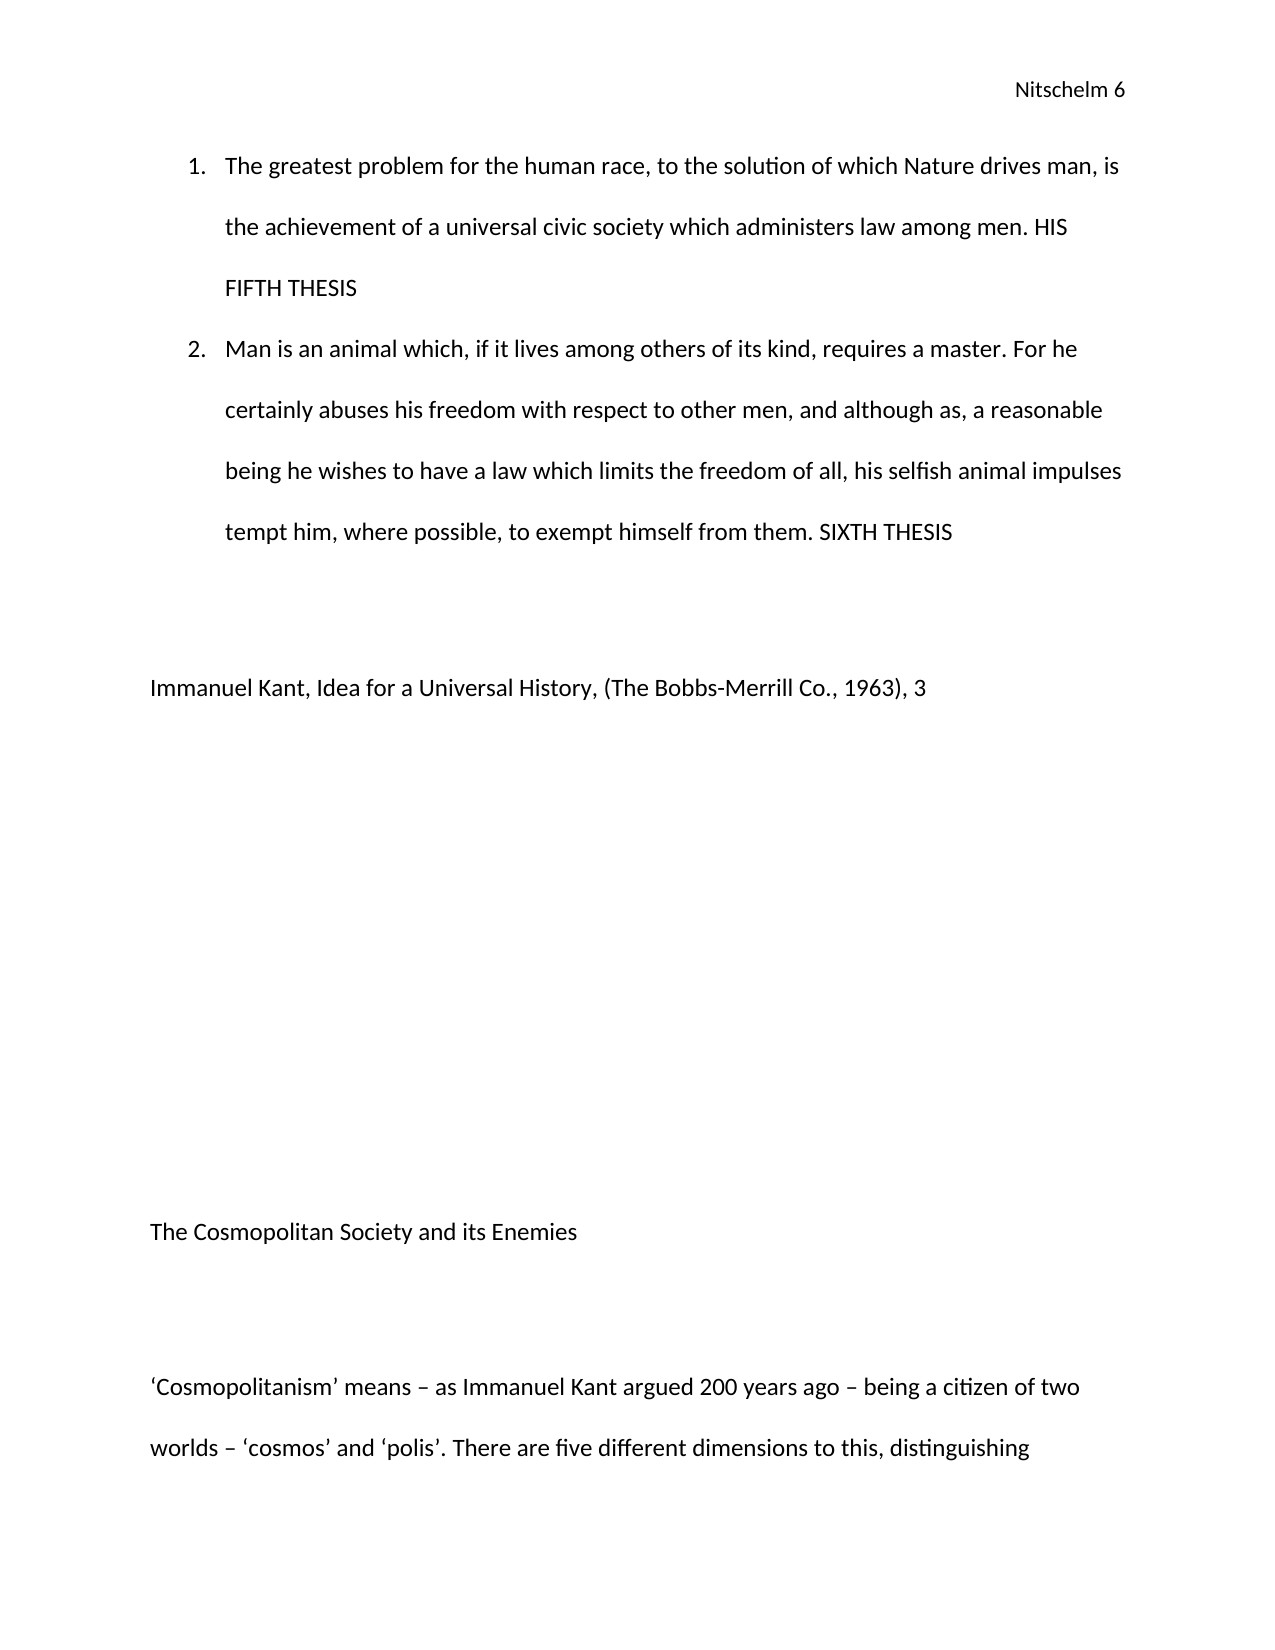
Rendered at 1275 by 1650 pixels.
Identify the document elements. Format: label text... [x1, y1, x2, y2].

list Man is an animal which, if it lives among others of its kind, requires a master. For he certainly abuses his freedom with respect to other men, and although as, a reasonable being he wishes to have a law which limits the freedom of all, his selfish animal impulses tempt him, where possible, to exempt himself from them. SIXTH THESIS [187, 333, 1125, 547]
list The greatest problem for the human race, to the solution of which Nature drives man, is the achievement of a universal civic society which administers law among men. HIS FIFTH THESIS [187, 150, 1125, 303]
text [150, 1371, 1125, 1463]
text The Cosmopolitan Society and its Enemies [150, 1216, 1125, 1246]
text Immanuel Kant, Idea for a Universal History, (The Bobbs-Merrill Co., 1963), 3 [150, 672, 1125, 702]
